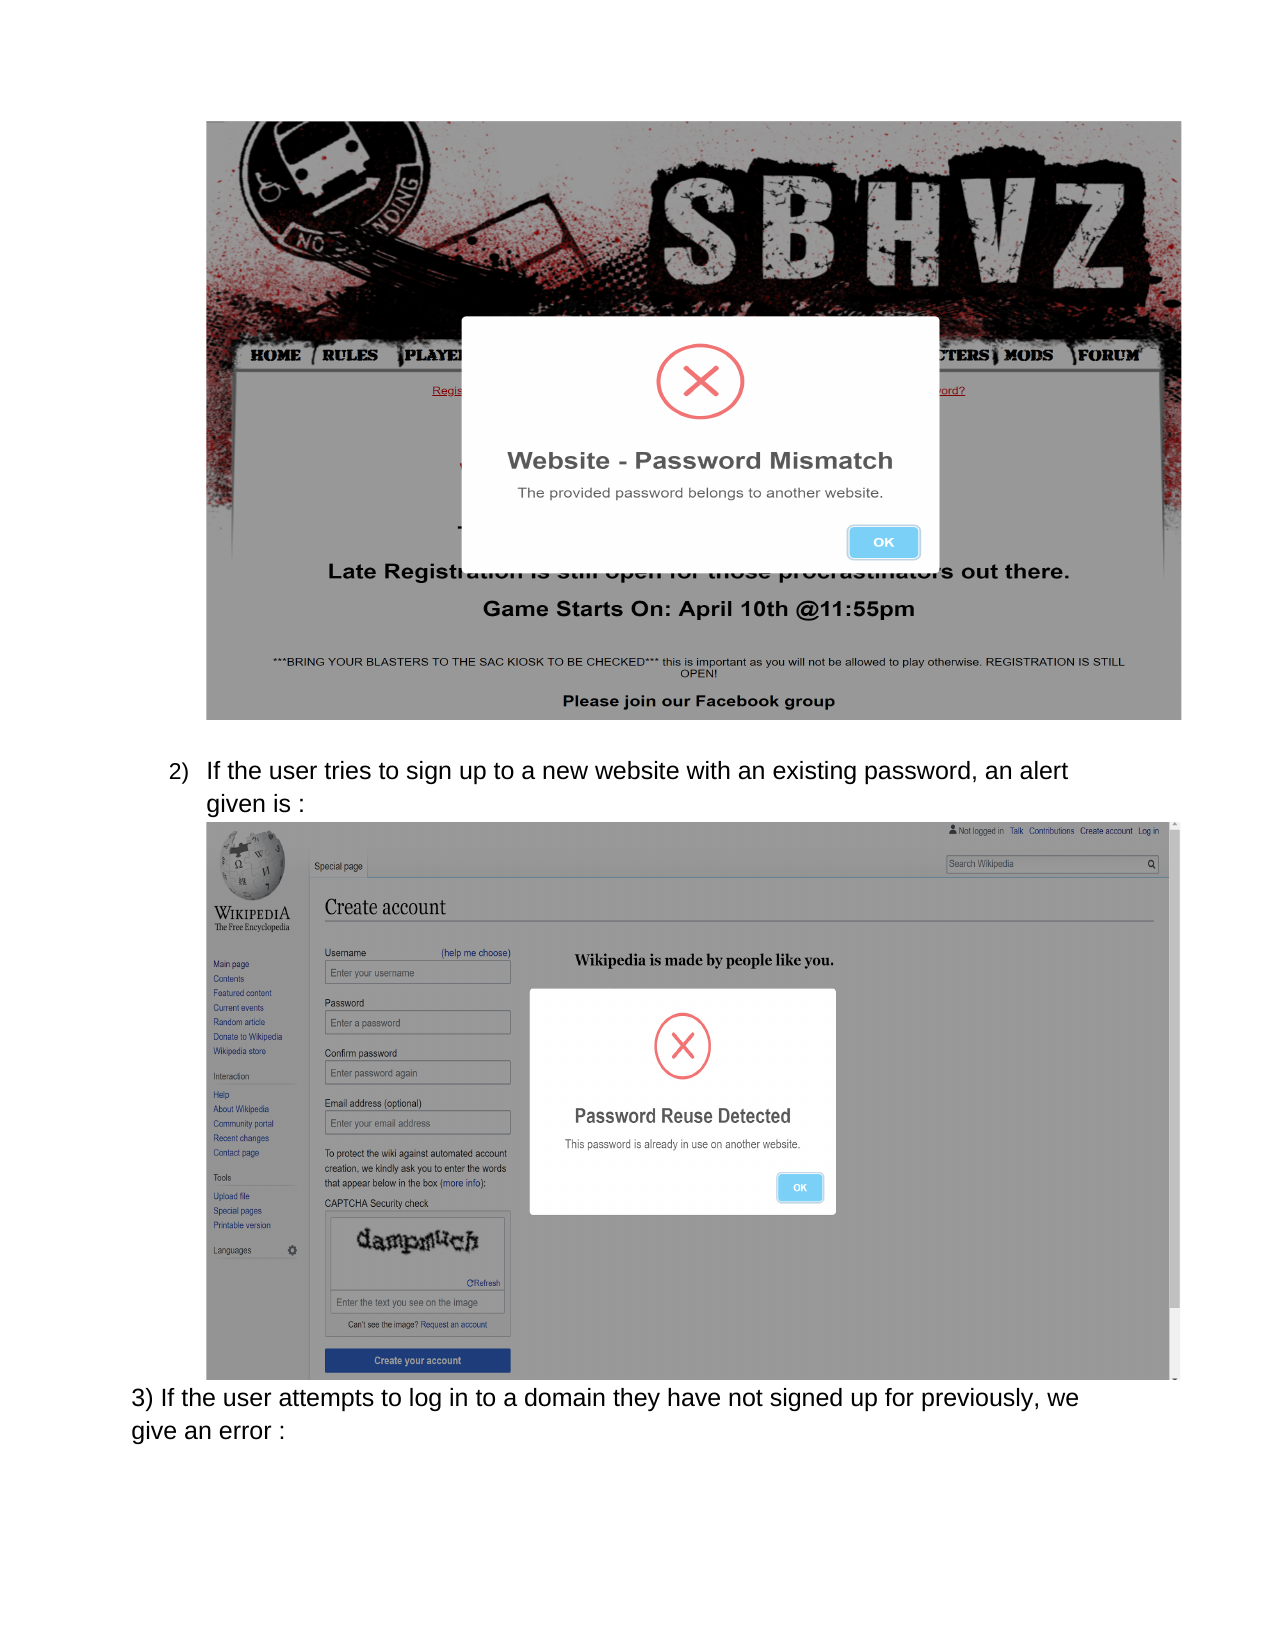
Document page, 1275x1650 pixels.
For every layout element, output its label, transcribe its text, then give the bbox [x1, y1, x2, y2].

picture [206, 822, 1182, 1380]
list If the user tries to sign up to a new website with an existing password, an alert given is : [169, 756, 1125, 818]
text 3) If the user attempts to log in to a domain they have not signed up for previously, we give an error : [131, 1383, 1125, 1445]
picture [206, 121, 1182, 720]
